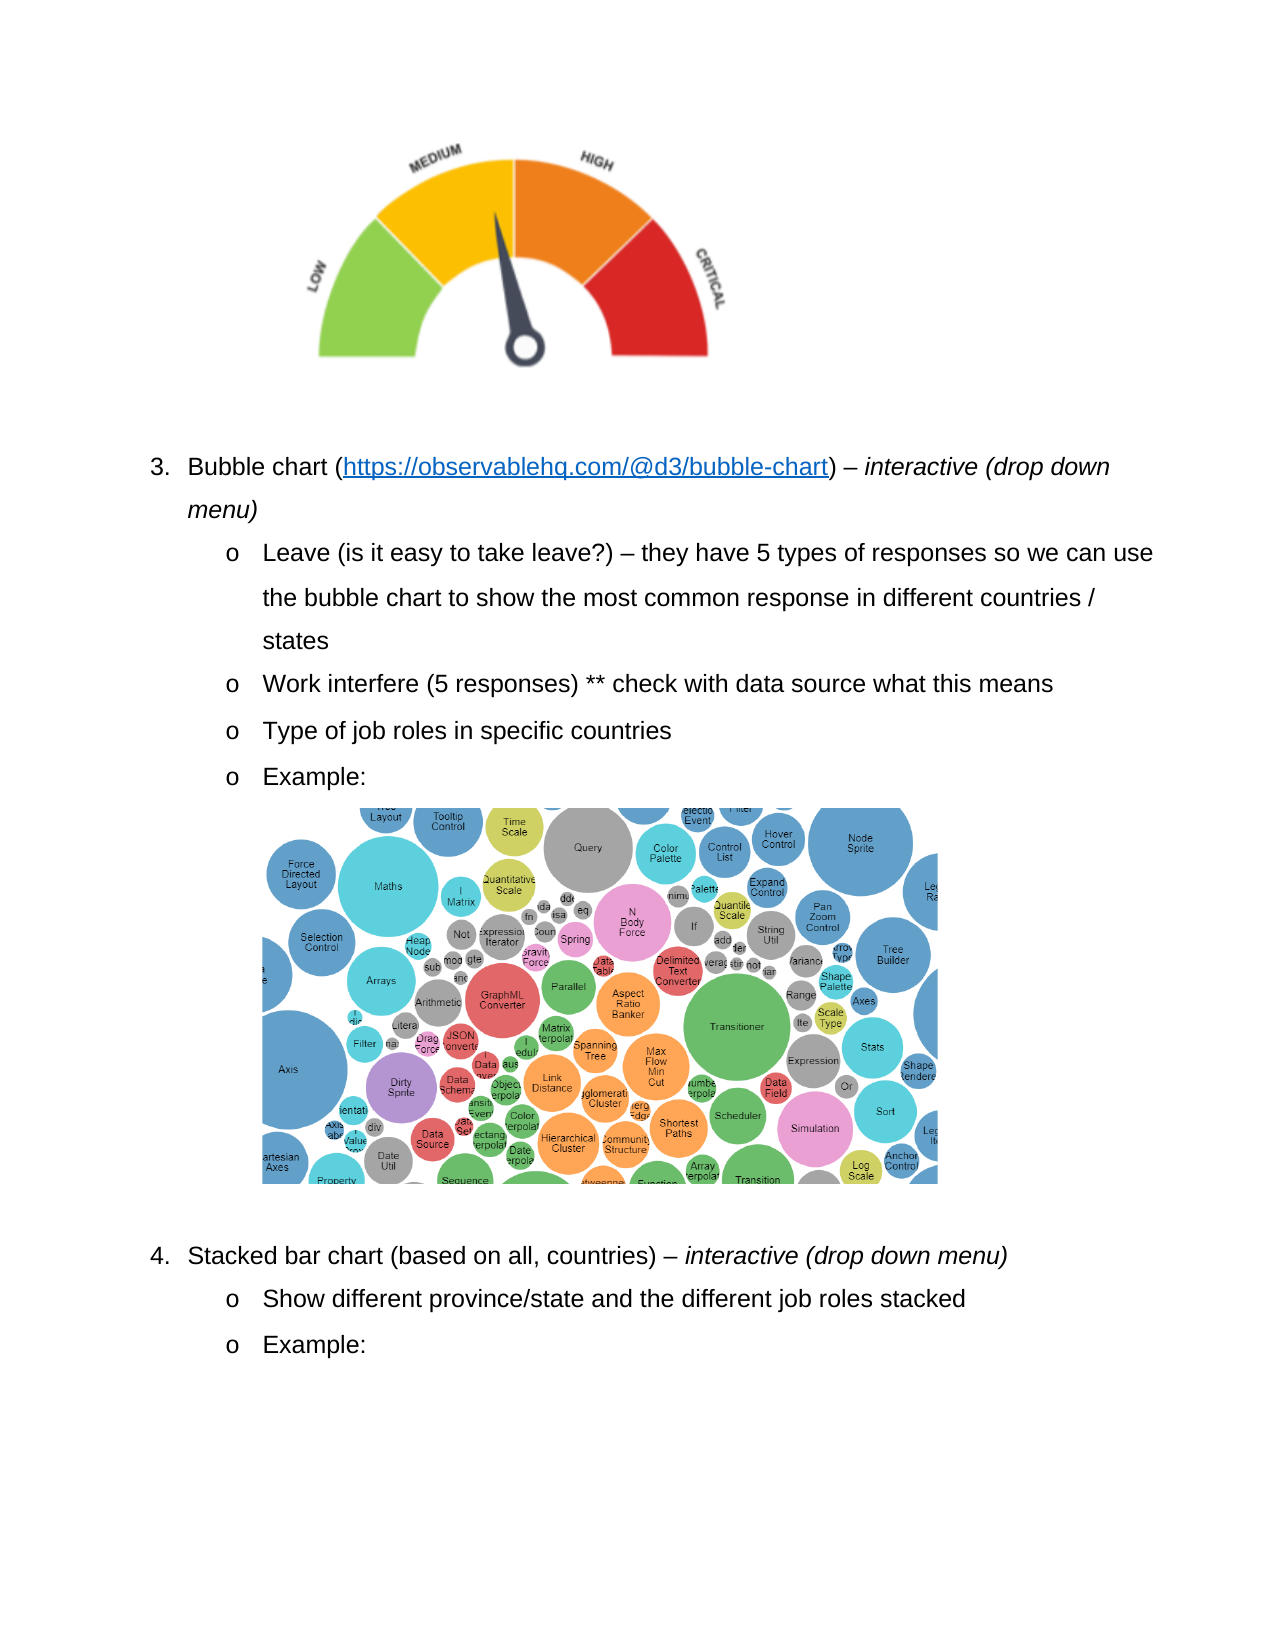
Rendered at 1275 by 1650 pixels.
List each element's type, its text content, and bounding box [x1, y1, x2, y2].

list Leave (is it easy to take leave?) – they have 5 types of responses so we can use the bubble chart to show the most common response in different countries / states [225, 538, 1163, 655]
list Example: [225, 1330, 1163, 1361]
list Example: [225, 762, 1163, 793]
picture [262, 112, 792, 394]
list Bubble chart (https://observablehq.com/@d3/bubble-chart) – interactive (drop down menu) [150, 452, 1163, 523]
list Show different province/state and the different job roles stacked [225, 1284, 1163, 1315]
list Type of job roles in specific countries [225, 716, 1163, 747]
picture [262, 808, 938, 1184]
list Work interfere (5 responses) ** check with data source what this means [225, 669, 1163, 700]
list Stacked bar chart (based on all, countries) – interactive (drop down menu) [150, 1241, 1163, 1269]
